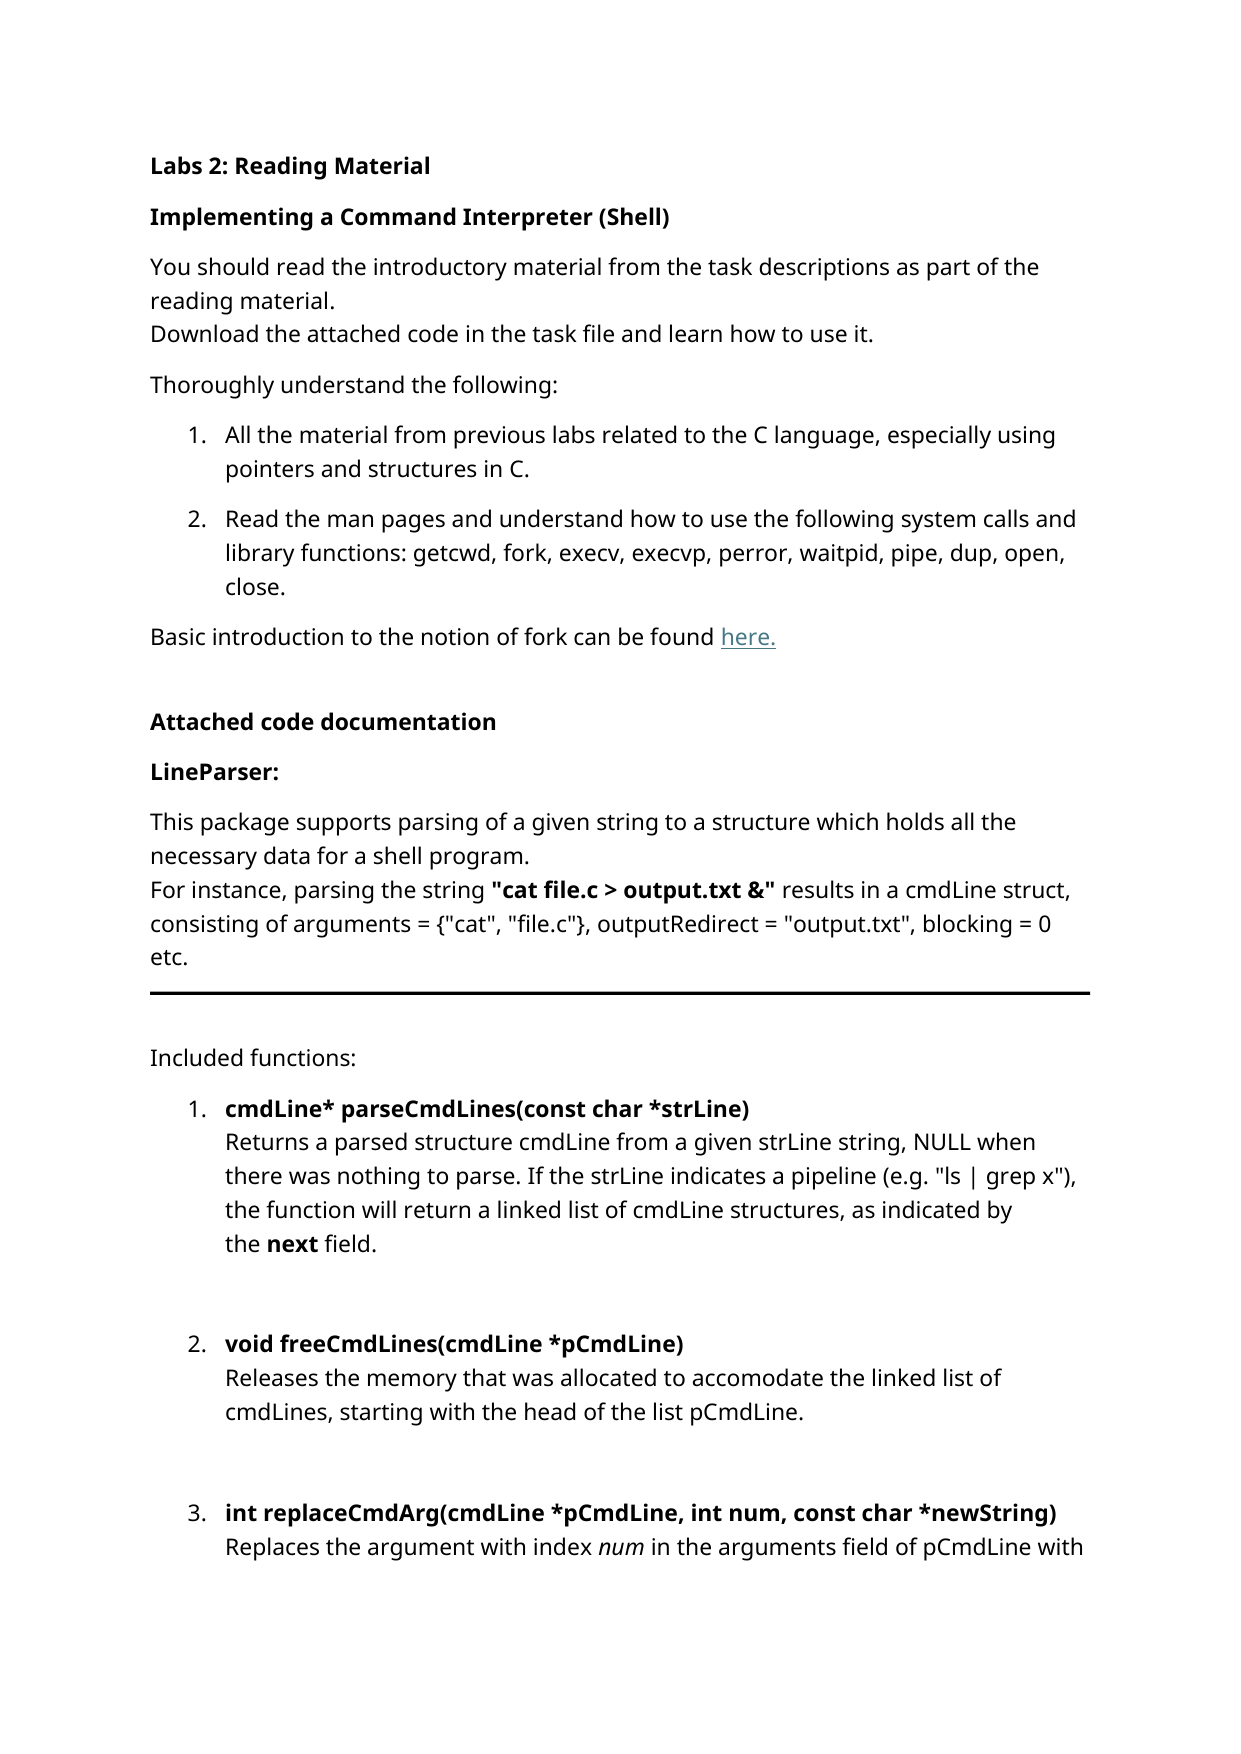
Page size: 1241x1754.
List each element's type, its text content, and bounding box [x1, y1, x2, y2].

text Basic introduction to the notion of fork can be found here. [150, 621, 1090, 686]
list All the material from previous labs related to the C language, especially using pointers and structures in C. [187, 419, 1090, 484]
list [187, 1497, 1090, 1562]
text Thoroughly understand the following: [150, 369, 1090, 400]
text LineParser: [150, 756, 1090, 787]
text Included functions: [150, 1042, 1090, 1073]
text Labs 2: Reading Material [150, 150, 1090, 181]
text Attached code documentation [150, 705, 1090, 737]
text This package supports parsing of a given string to a structure which holds all the necessary data for a shell program. For instance, parsing the string "cat file.c > output.txt &" results in a cmdLine struct, consisting of arguments = {"cat", "file.c"}, outputRedirect = "output.txt", blocking = 0 etc. [150, 806, 1090, 972]
list cmdLine* parseCmdLines(const char *strLine) Returns a parsed structure cmdLine from a given strLine string, NULL when there was nothing to parse. If the strLine indicates a pipeline (e.g. "ls | grep x"), the function will return a linked list of cmdLine structures, as indicated by the next field. [187, 1092, 1090, 1259]
text You should read the introductory material from the task descriptions as part of the reading material. Download the attached code in the task file and learn how to use it. [150, 251, 1090, 349]
text Implementing a Command Interpreter (Shell) [150, 200, 1090, 232]
list void freeCmdLines(cmdLine *pCmdLine) Releases the memory that was allocated to accomodate the linked list of cmdLines, starting with the head of the list pCmdLine. [187, 1328, 1090, 1427]
list Read the man pages and understand how to use the following system calls and library functions: getcwd, fork, execv, execvp, perror, waitpid, pipe, dup, open, close. [187, 503, 1090, 602]
